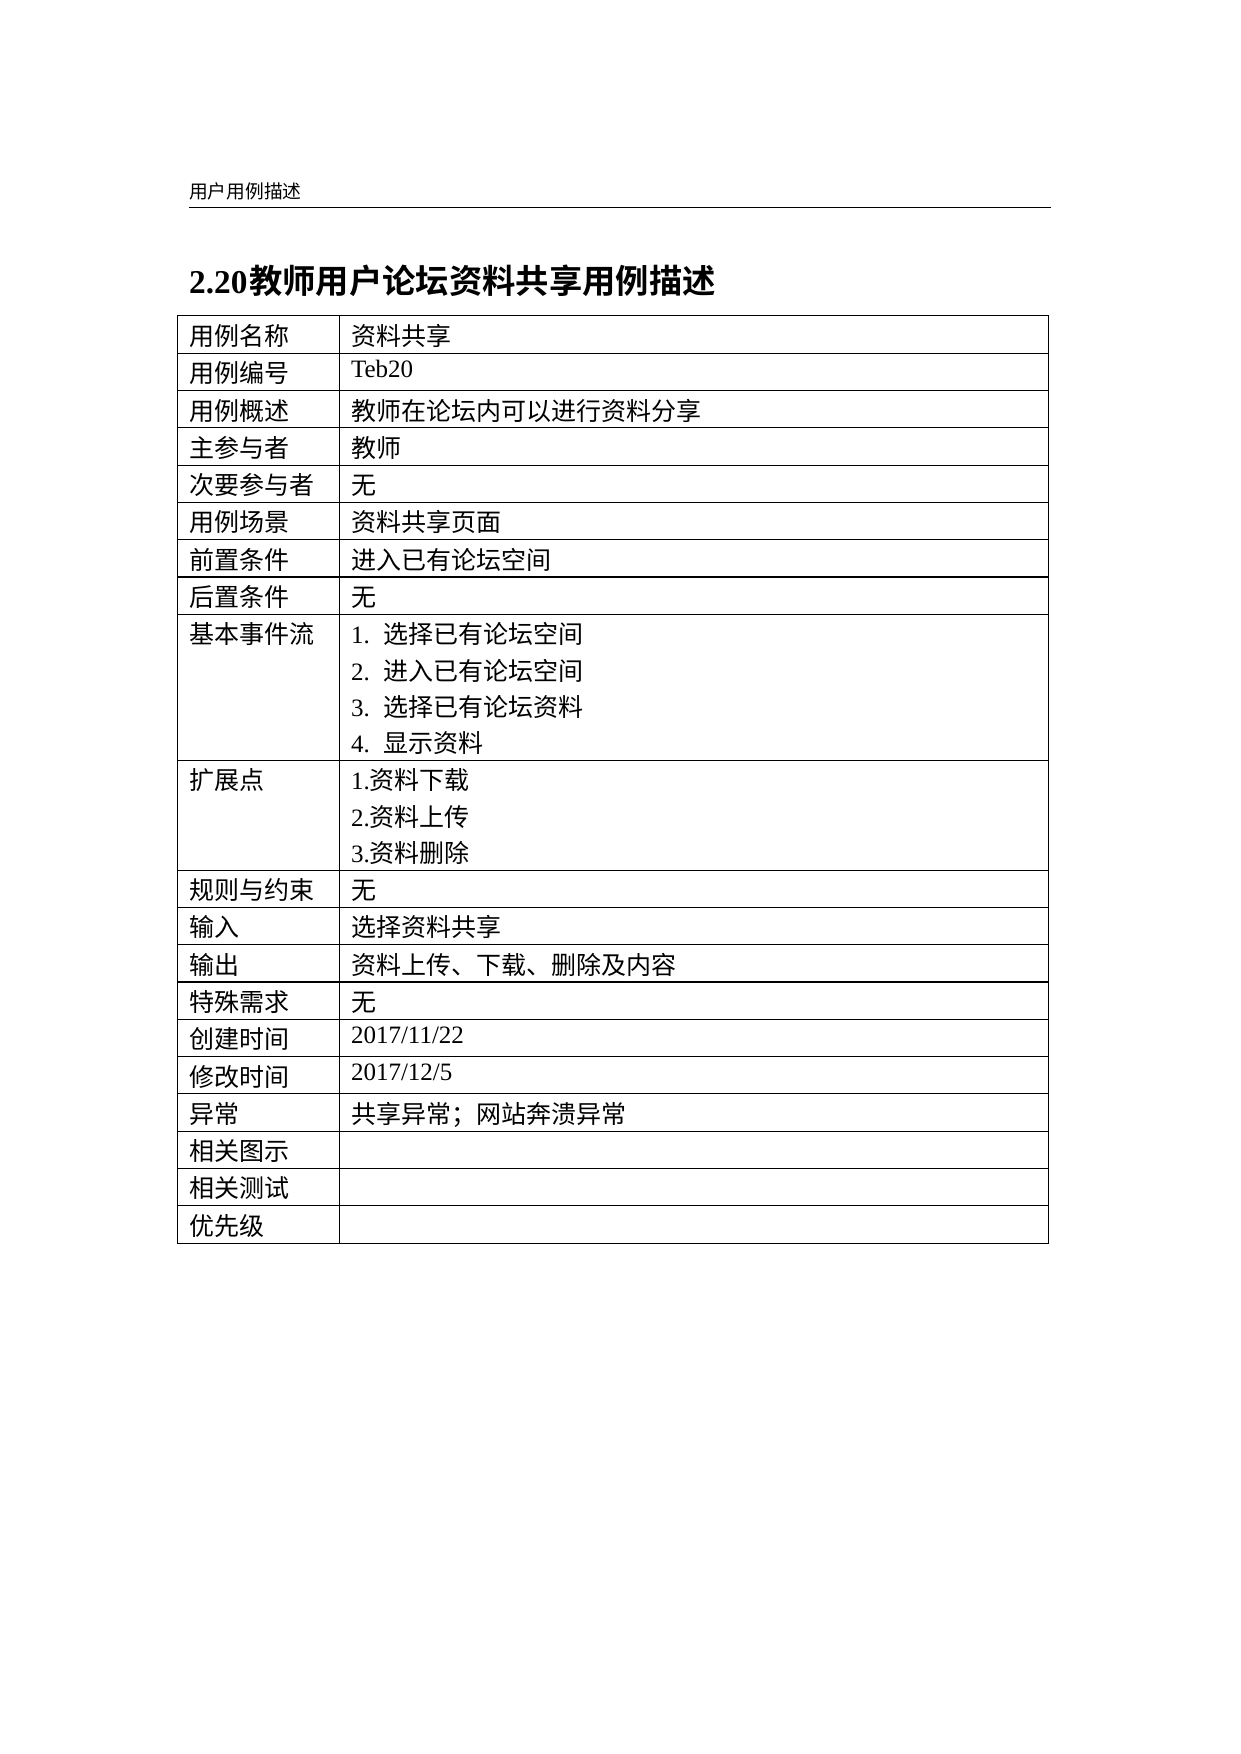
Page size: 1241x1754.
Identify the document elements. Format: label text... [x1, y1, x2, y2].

table_cell 输出 [178, 945, 339, 981]
table_cell 选择已有论坛空间 进入已有论坛空间 选择已有论坛资料 显示资料 [340, 615, 1048, 760]
table_cell 扩展点 [178, 761, 339, 869]
table_cell 教师 [340, 428, 1048, 464]
table_cell 2017/11/22 [340, 1020, 1048, 1056]
table_cell 无 [340, 578, 1048, 614]
table_cell 用例编号 [178, 354, 339, 390]
table_cell 共享异常；网站奔溃异常 [340, 1094, 1048, 1131]
table_cell 1.资料下载 2.资料上传 3.资料删除 [340, 761, 1048, 869]
table_cell 优先级 [178, 1206, 339, 1242]
table_cell [340, 1132, 1048, 1168]
table_cell 特殊需求 [178, 983, 339, 1019]
table_cell 相关图示 [178, 1132, 339, 1168]
table_cell 相关测试 [178, 1169, 339, 1205]
table_cell 用例概述 [178, 391, 339, 427]
table_cell 次要参与者 [178, 466, 339, 502]
table_cell 资料共享页面 [340, 503, 1048, 539]
table_cell 用例场景 [178, 503, 339, 539]
table_header 资料共享 [340, 316, 1048, 353]
table_cell [340, 1169, 1048, 1205]
table_cell 教师在论坛内可以进行资料分享 [340, 391, 1048, 427]
table_cell 进入已有论坛空间 [340, 540, 1048, 576]
table_cell 前置条件 [178, 540, 339, 576]
table_cell 异常 [178, 1094, 339, 1131]
table_cell 主参与者 [178, 428, 339, 464]
table_cell 规则与约束 [178, 871, 339, 907]
table_cell 无 [340, 871, 1048, 907]
table_cell Teb20 [340, 354, 1048, 390]
table_cell 修改时间 [178, 1057, 339, 1093]
table_cell 无 [340, 466, 1048, 502]
table_cell 资料上传、下载、删除及内容 [340, 945, 1048, 981]
table_header 用例名称 [178, 316, 339, 353]
table_cell [340, 1206, 1048, 1242]
table_cell 基本事件流 [178, 615, 339, 760]
table_cell 无 [340, 983, 1048, 1019]
subtitle 教师用户论坛资料共享用例描述 [189, 254, 1051, 303]
table_cell 创建时间 [178, 1020, 339, 1056]
table_cell 输入 [178, 908, 339, 944]
table_cell 2017/12/5 [340, 1057, 1048, 1093]
table_cell 后置条件 [178, 578, 339, 614]
table_cell 选择资料共享 [340, 908, 1048, 944]
